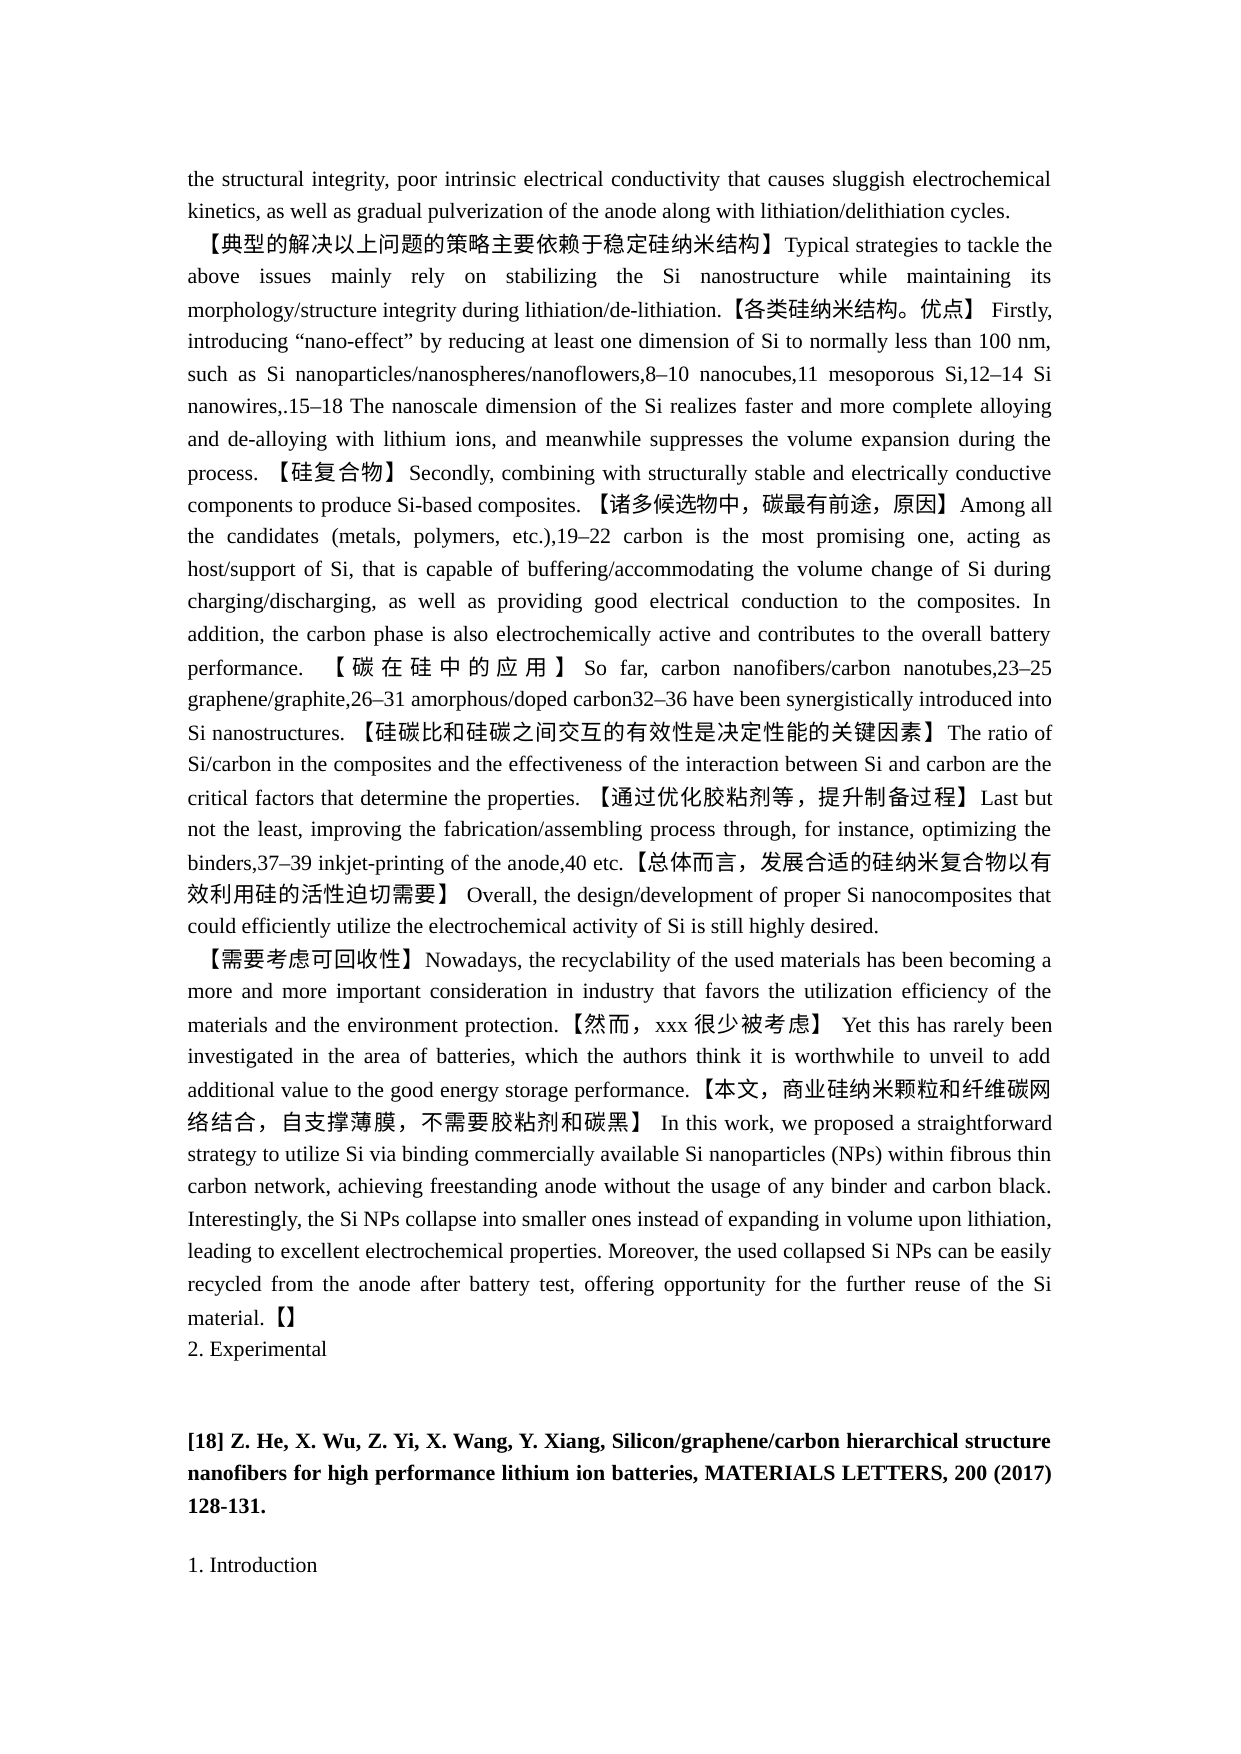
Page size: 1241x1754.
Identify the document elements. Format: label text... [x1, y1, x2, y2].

subtitle [18] Z. He, X. Wu, Z. Yi, X. Wang, Y. Xiang, Silicon/graphene/carbon hierarchical structure nanofibers for high performance lithium ion batteries, MATERIALS LETTERS, 200 (2017) 128-131. [187, 1424, 1053, 1522]
text 1. Introduction [187, 1549, 1053, 1581]
text 【需要考虑可回收性】Nowadays, the recyclability of the used materials has been becoming a more and more important consideration in industry that favors the utilization efficiency of the materials and the environment protection.【然而，xxx很少被考虑】 Yet this has rarely been investigated in the area of batteries, which the authors think it is worthwhile to unveil to add additional value to the good energy storage performance.【本文，商业硅纳米颗粒和纤维碳网络结合，自支撑薄膜，不需要胶粘剂和碳黑】 In this work, we proposed a straightforward strategy to utilize Si via binding commercially available Si nanoparticles (NPs) within fibrous thin carbon network, achieving freestanding anode without the usage of any binder and carbon black. Interestingly, the Si NPs collapse into smaller ones instead of expanding in volume upon lithiation, leading to excellent electrochemical properties. Moreover, the used collapsed Si NPs can be easily recycled from the anode after battery test, offering opportunity for the further reuse of the Si material.【】 [187, 942, 1053, 1332]
text 2. Experimental [187, 1332, 1053, 1364]
text 【典型的解决以上问题的策略主要依赖于稳定硅纳米结构】Typical strategies to tackle the above issues mainly rely on stabilizing the Si nanostructure while maintaining its morphology/structure integrity during lithiation/de-lithiation.【各类硅纳米结构。优点】 Firstly, introducing “nano-effect” by reducing at least one dimension of Si to normally less than 100 nm, such as Si nanoparticles/nanospheres/nanoflowers,8–10 nanocubes,11 mesoporous Si,12–14 Si nanowires,.15–18 The nanoscale dimension of the Si realizes faster and more complete alloying and de-alloying with lithium ions, and meanwhile suppresses the volume expansion during the process. 【硅复合物】Secondly, combining with structurally stable and electrically conductive components to produce Si-based composites. 【诸多候选物中，碳最有前途，原因】Among all the candidates (metals, polymers, etc.),19–22 carbon is the most promising one, acting as host/support of Si, that is capable of buffering/accommodating the volume change of Si during charging/discharging, as well as providing good electrical conduction to the composites. In addition, the carbon phase is also electrochemically active and contributes to the overall battery performance. 【碳在硅中的应用】So far, carbon nanofibers/carbon nanotubes,23–25 graphene/graphite,26–31 amorphous/doped carbon32–36 have been synergistically introduced into Si nanostructures. 【硅碳比和硅碳之间交互的有效性是决定性能的关键因素】The ratio of Si/carbon in the composites and the effectiveness of the interaction between Si and carbon are the critical factors that determine the properties. 【通过优化胶粘剂等，提升制备过程】Last but not the least, improving the fabrication/assembling process through, for instance, optimizing the binders,37–39 inkjet-printing of the anode,40 etc.【总体而言，发展合适的硅纳米复合物以有效利用硅的活性迫切需要】 Overall, the design/development of proper Si nanocomposites that could efficiently utilize the electrochemical activity of Si is still highly desired. [187, 227, 1053, 942]
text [187, 162, 1053, 227]
